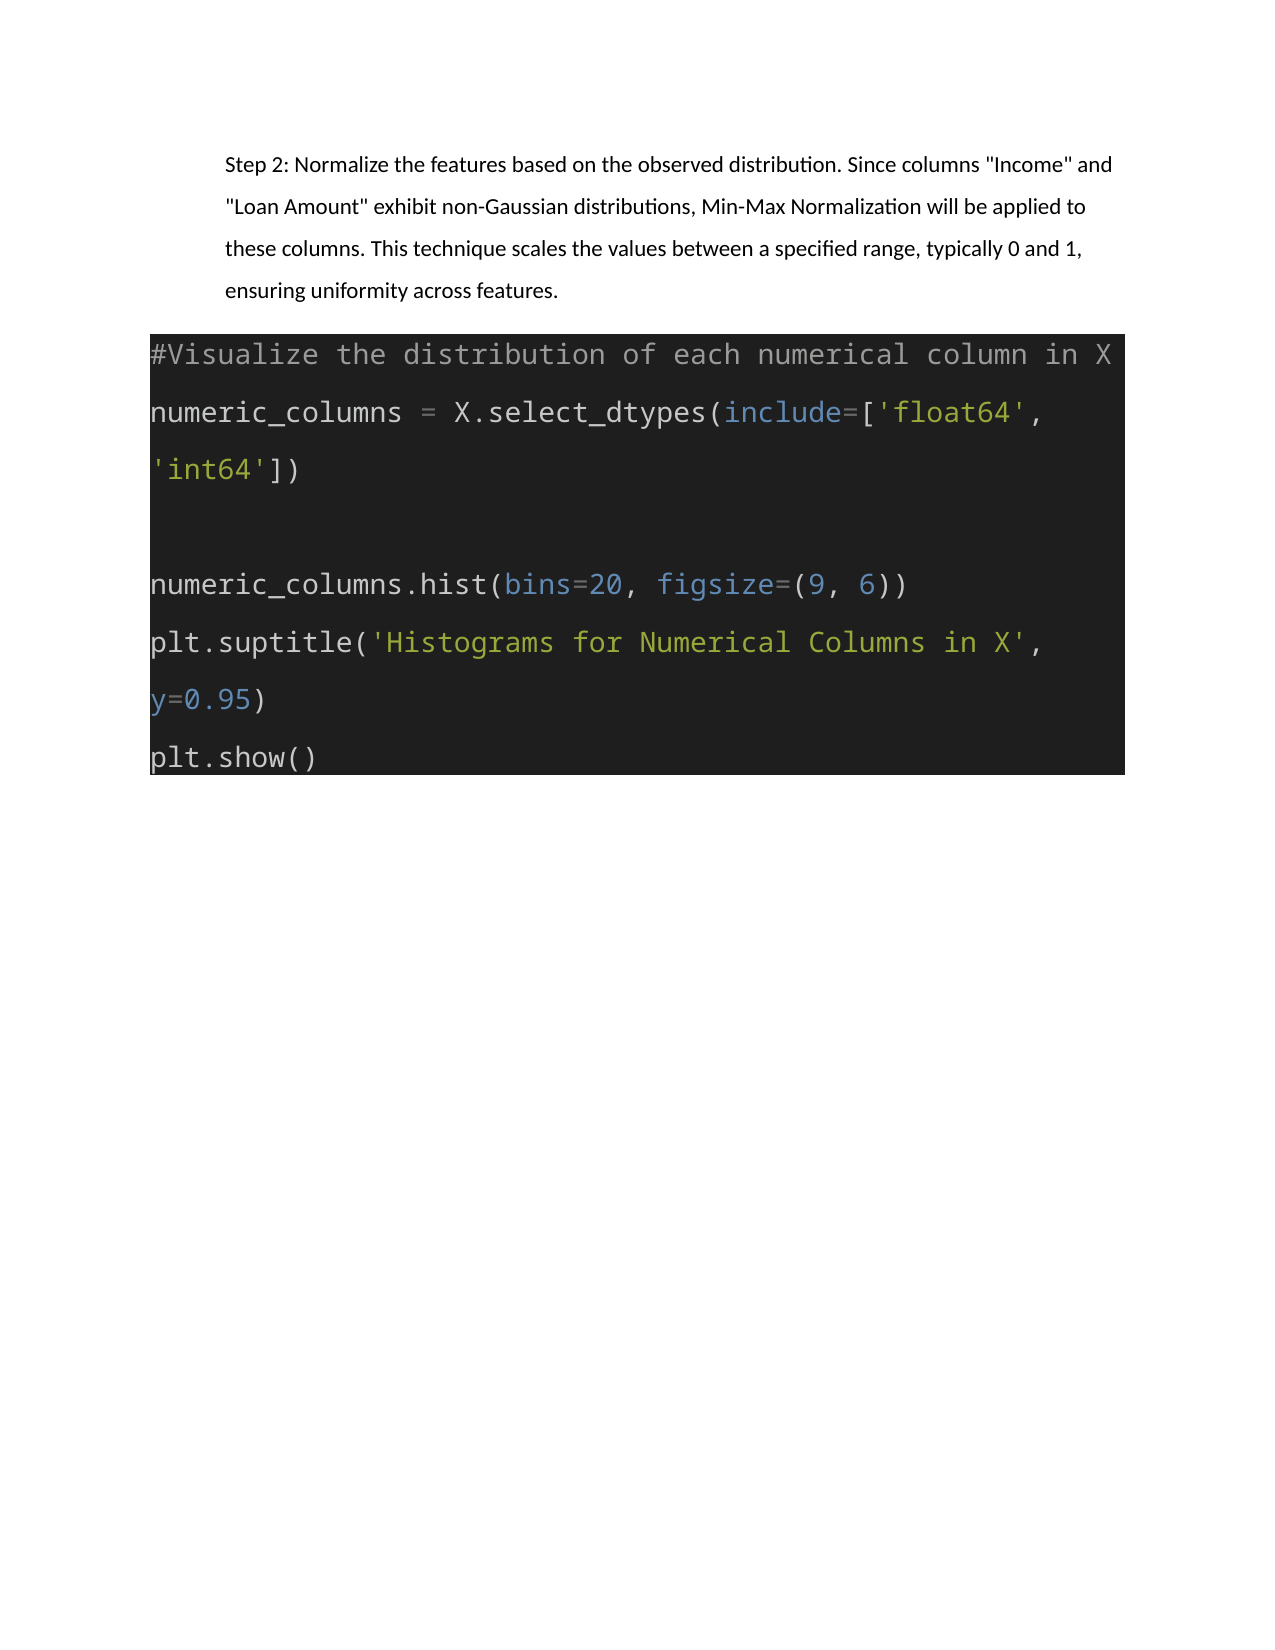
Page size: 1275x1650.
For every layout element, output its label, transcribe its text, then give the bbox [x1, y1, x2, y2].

text plt.show() [150, 737, 1125, 775]
text #Visualize the distribution of each numerical column in X [150, 334, 1125, 373]
text Step 2: Normalize the features based on the observed distribution. Since columns "Income" and "Loan Amount" exhibit non-Gaussian distributions, Min-Max Normalization will be applied to these columns. This technique scales the values between a specified range, typically 0 and 1, ensuring uniformity across features. [225, 150, 1125, 304]
text plt.suptitle('Histograms for Numerical Columns in X', y=0.95) [150, 622, 1125, 718]
text numeric_columns.hist(bins=20, figsize=(9, 6)) [150, 564, 1125, 603]
text numeric_columns = X.select_dtypes(include=['float64', 'int64']) [150, 392, 1125, 488]
